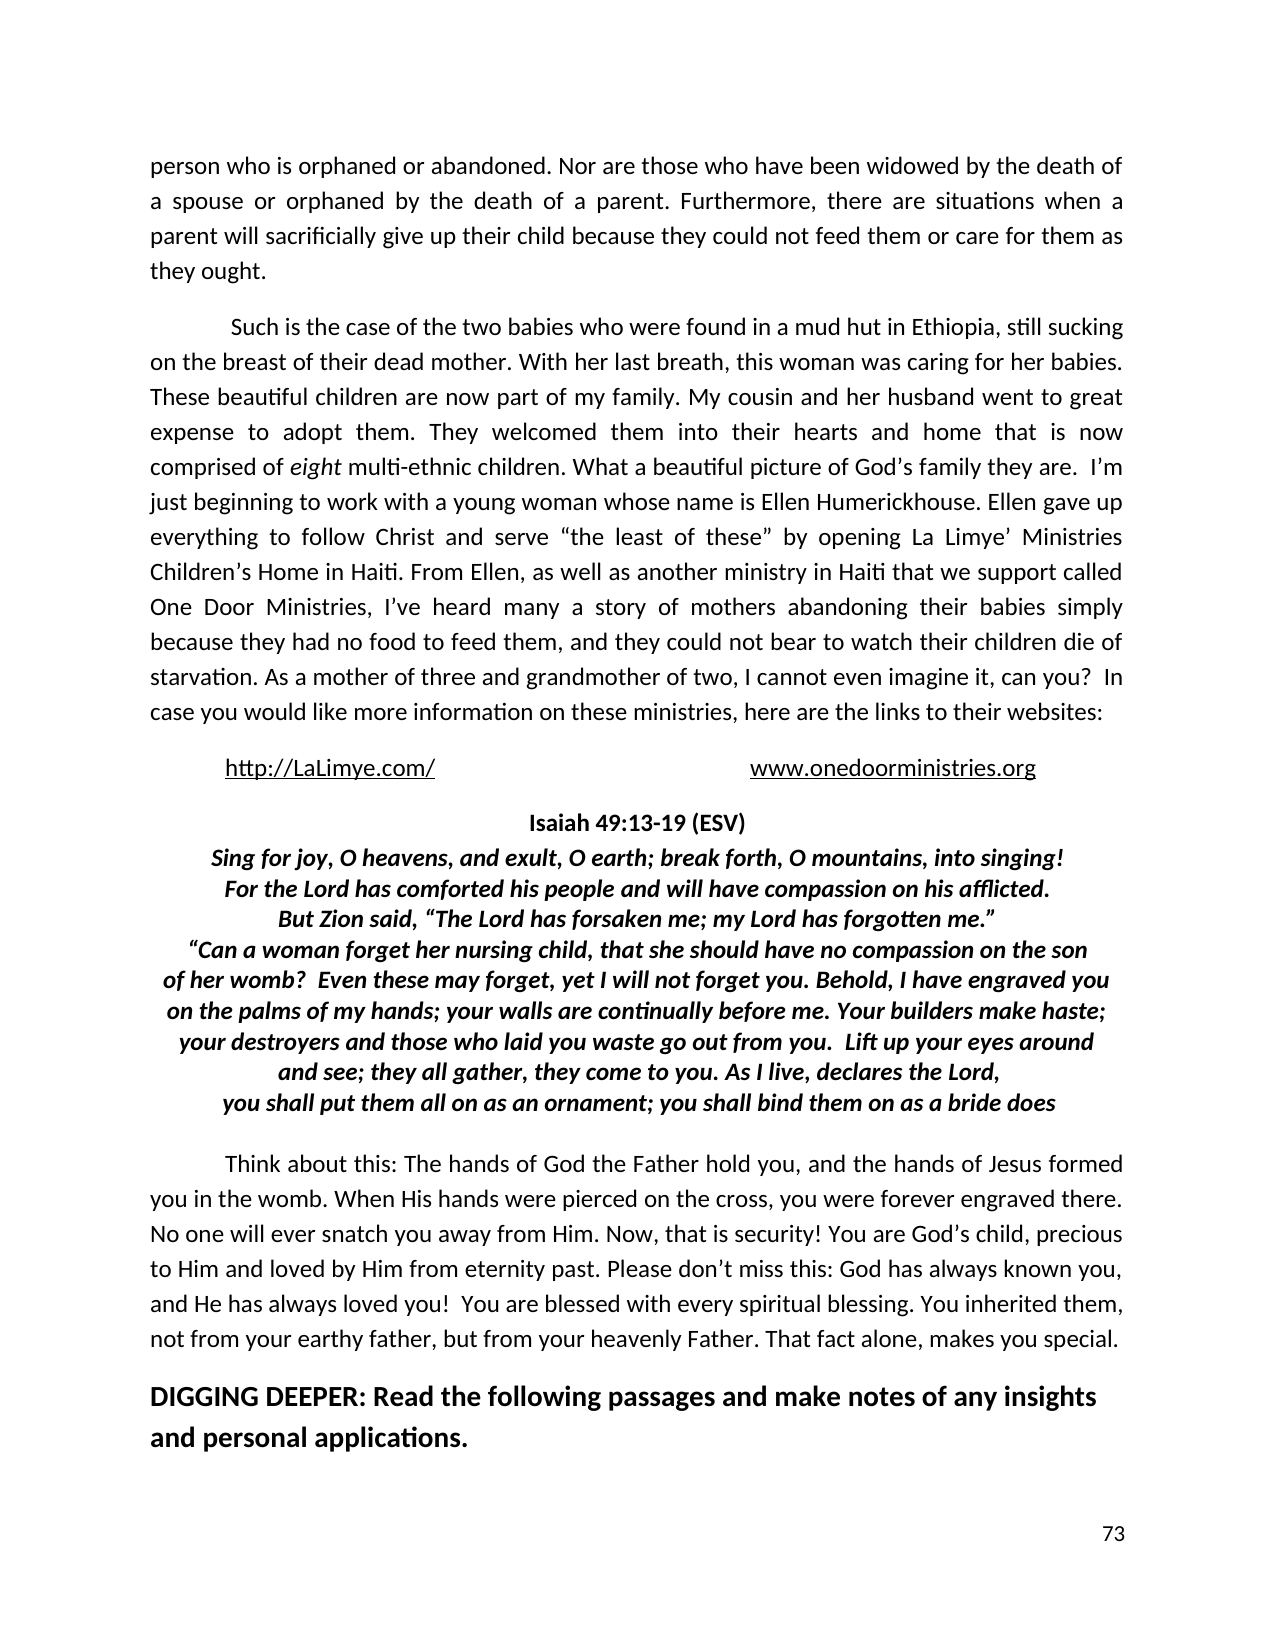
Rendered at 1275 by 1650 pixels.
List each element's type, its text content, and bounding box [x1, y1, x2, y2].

text and see; they all gather, they come to you. As I live, declares the Lord, [150, 1056, 1125, 1087]
text you shall put them all on as an ornament; you shall bind them on as a bride does [150, 1087, 1125, 1117]
text Such is the case of the two babies who were found in a mud hut in Ethiopia, still sucking on the breast of their dead mother. With her last breath, this woman was caring for her babies. These beautiful children are now part of my family. My cousin and her husband went to great expense to adopt them. They welcomed them into their hearts and home that is now comprised of eight multi-ethnic children. What a beautiful picture of God’s family they are. I’m just beginning to work with a young woman whose name is Ellen Humerickhouse. Ellen gave up everything to follow Christ and serve “the least of these” by opening La Limye’ Ministries Children’s Home in Haiti. From Ellen, as well as another ministry in Haiti that we support called One Door Ministries, I’ve heard many a story of mothers abandoning their babies simply because they had no food to feed them, and they could not bear to watch their children die of starvation. As a mother of three and grandmother of two, I cannot even imagine it, can you? In case you would like more information on these ministries, here are the links to their websites: [150, 311, 1125, 726]
text http://LaLimye.com/ www.onedoorministries.org [150, 752, 1125, 782]
text For the Lord has comforted his people and will have compassion on his afflicted. [150, 873, 1125, 903]
text Think about this: The hands of God the Father hold you, and the hands of Jesus formed you in the womb. When His hands were pierced on the cross, you were forever engraved there. No one will ever snatch you away from Him. Now, that is security! You are God’s child, precious to Him and loved by Him from eternity past. Please don’t miss this: God has always known you, and He has always loved you! You are blessed with every spiritual blessing. You inherited them, not from your earthy father, but from your heavenly Father. That fact alone, makes you special. [150, 1148, 1125, 1353]
text Sing for joy, O heavens, and exult, O earth; break forth, O mountains, into singing! [150, 842, 1125, 873]
text “Can a woman forget her nursing child, that she should have no compassion on the son [150, 934, 1125, 964]
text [150, 150, 1125, 286]
list DIGGING DEEPER: Read the following passages and make notes of any insights and personal applications. [150, 1378, 1125, 1455]
text Isaiah 49:13-19 (ESV) [150, 807, 1125, 838]
text But Zion said, “The Lord has forsaken me; my Lord has forgotten me.” [150, 903, 1125, 934]
text of her womb? Even these may forget, yet I will not forget you. Behold, I have engraved you on the palms of my hands; your walls are continually before me. Your builders make haste; your destroyers and those who laid you waste go out from you. Lift up your eyes around [150, 964, 1125, 1056]
